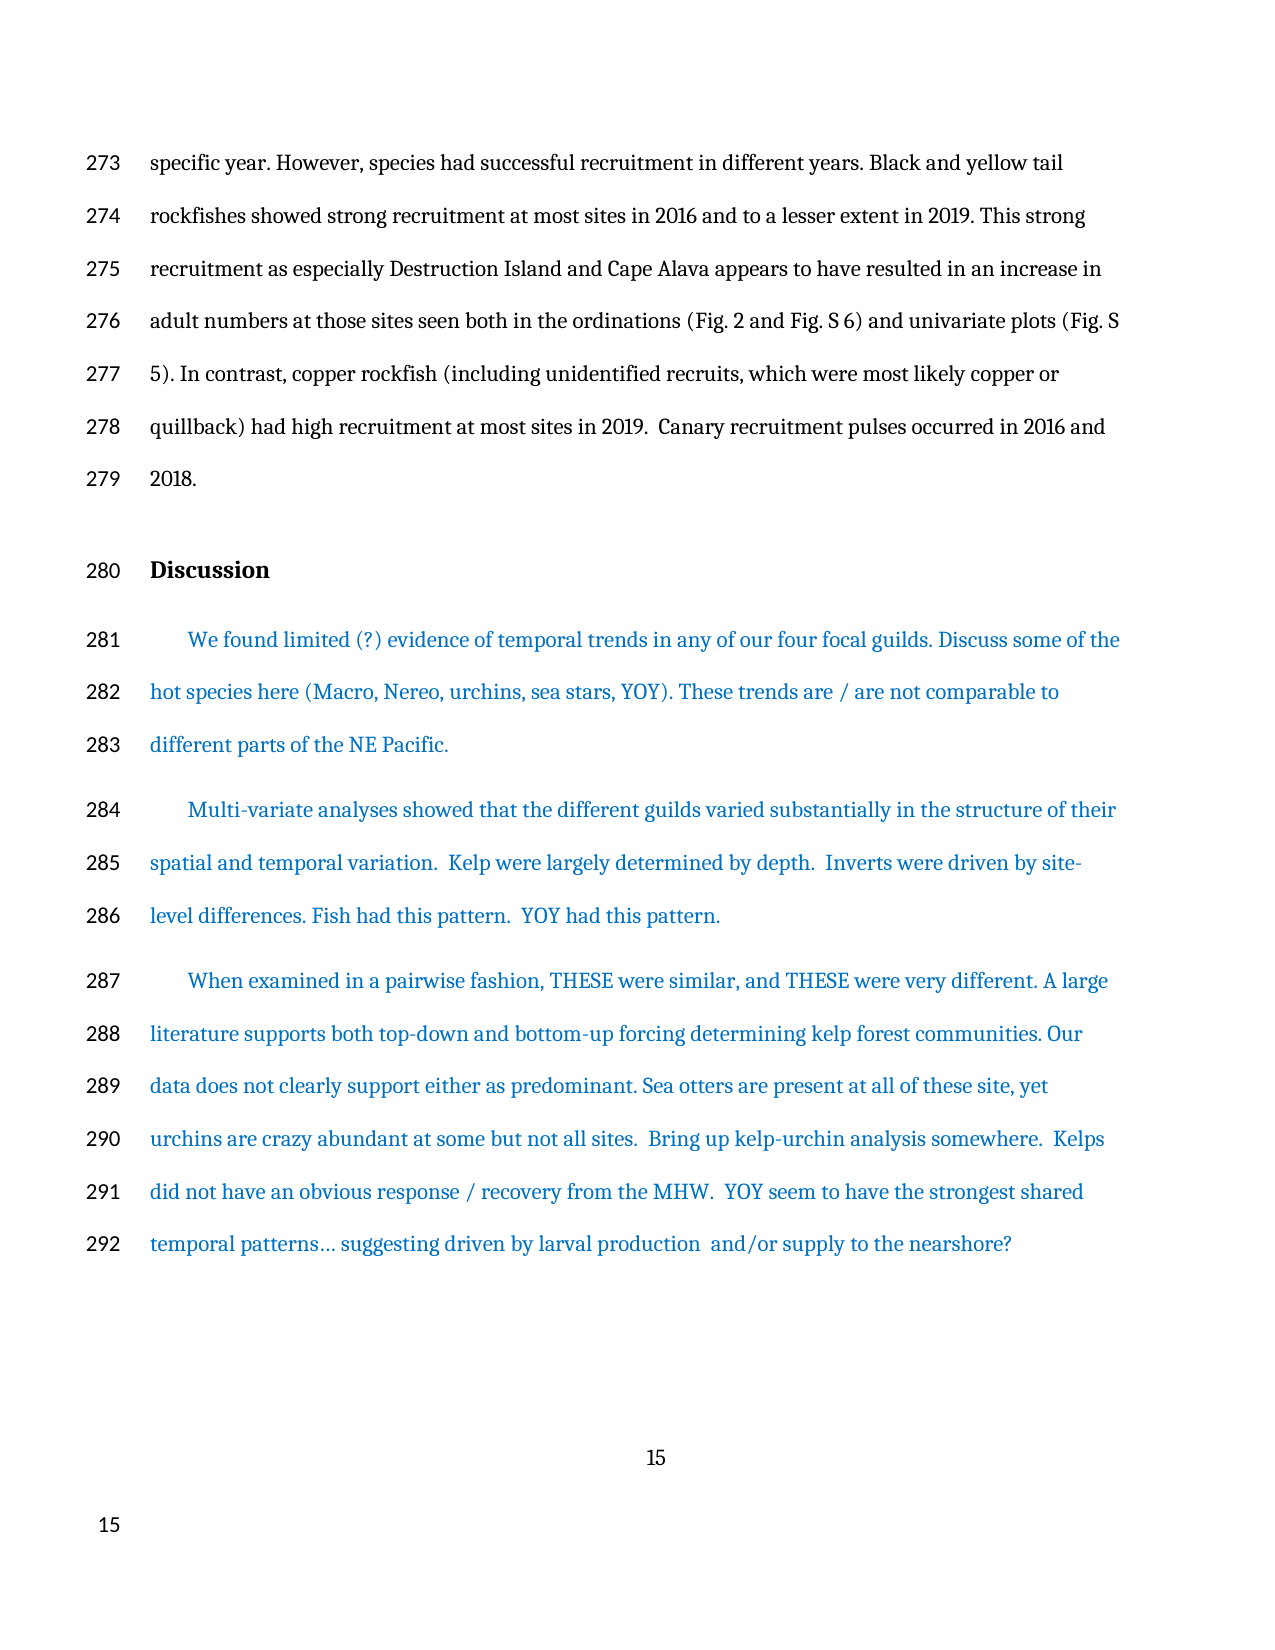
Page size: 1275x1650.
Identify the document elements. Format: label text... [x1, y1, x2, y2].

subtitle Discussion [150, 556, 1125, 585]
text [150, 150, 1125, 493]
text We found limited (?) evidence of temporal trends in any of our four focal guilds. Discuss some of the hot species here (Macro, Nereo, urchins, sea stars, YOY). These trends are / are not comparable to different parts of the NE Pacific. [150, 626, 1125, 758]
text When examined in a pairwise fashion, THESE were similar, and THESE were very different. A large literature supports both top-down and bottom-up forcing determining kelp forest communities. Our data does not clearly support either as predominant. Sea otters are present at all of these site, yet urchins are crazy abundant at some but not all sites. Bring up kelp-urchin analysis somewhere. Kelps did not have an obvious response / recovery from the MHW. YOY seem to have the strongest shared temporal patterns… suggesting driven by larval production and/or supply to the nearshore? [150, 968, 1125, 1258]
text Multi-variate analyses showed that the different guilds varied substantially in the structure of their spatial and temporal variation. Kelp were largely determined by depth. Inverts were driven by site-level differences. Fish had this pattern. YOY had this pattern. [150, 797, 1125, 929]
